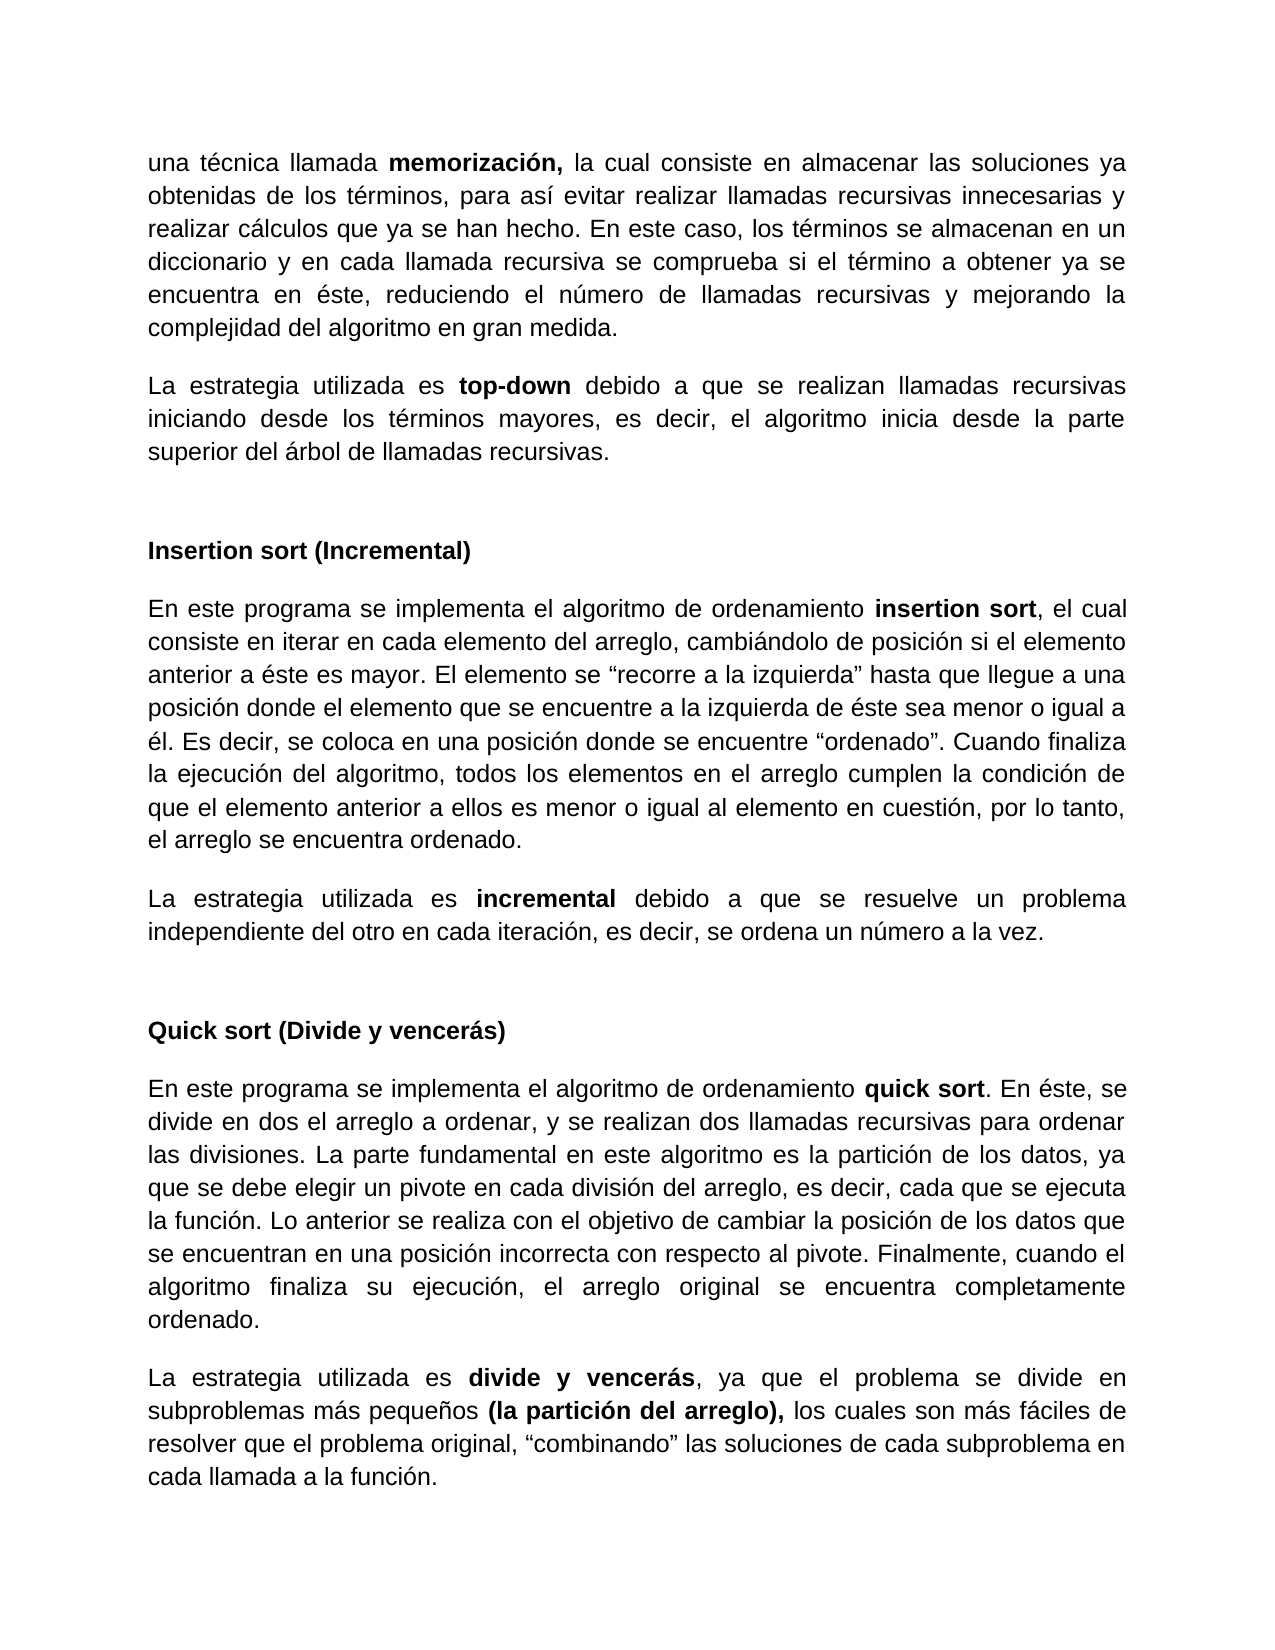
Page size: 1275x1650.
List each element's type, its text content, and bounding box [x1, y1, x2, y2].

text En este programa se implementa el algoritmo de ordenamiento quick sort. En éste, se divide en dos el arreglo a ordenar, y se realizan dos llamadas recursivas para ordenar las divisiones. La parte fundamental en este algoritmo es la partición de los datos, ya que se debe elegir un pivote en cada división del arreglo, es decir, cada que se ejecuta la función. Lo anterior se realiza con el objetivo de cambiar la posición de los datos que se encuentran en una posición incorrecta con respecto al pivote. Finalmente, cuando el algoritmo finaliza su ejecución, el arreglo original se encuentra completamente ordenado. [148, 1074, 1127, 1334]
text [148, 148, 1127, 342]
text Quick sort (Divide y vencerás) [148, 1016, 1127, 1045]
text En este programa se implementa el algoritmo de ordenamiento insertion sort, el cual consiste en iterar en cada elemento del arreglo, cambiándolo de posición si el elemento anterior a éste es mayor. El elemento se “recorre a la izquierda” hasta que llegue a una posición donde el elemento que se encuentre a la izquierda de éste sea menor o igual a él. Es decir, se coloca en una posición donde se encuentre “ordenado”. Cuando finaliza la ejecución del algoritmo, todos los elementos en el arreglo cumplen la condición de que el elemento anterior a ellos es menor o igual al elemento en cuestión, por lo tanto, el arreglo se encuentra ordenado. [148, 594, 1127, 854]
text La estrategia utilizada es incremental debido a que se resuelve un problema independiente del otro en cada iteración, es decir, se ordena un número a la vez. [148, 883, 1127, 945]
text Insertion sort (Incremental) [148, 536, 1127, 565]
text La estrategia utilizada es divide y vencerás, ya que el problema se divide en subproblemas más pequeños (la partición del arreglo), los cuales son más fáciles de resolver que el problema original, “combinando” las soluciones de cada subproblema en cada llamada a la función. [148, 1363, 1127, 1491]
text La estrategia utilizada es top-down debido a que se realizan llamadas recursivas iniciando desde los términos mayores, es decir, el algoritmo inicia desde la parte superior del árbol de llamadas recursivas. [148, 371, 1127, 466]
